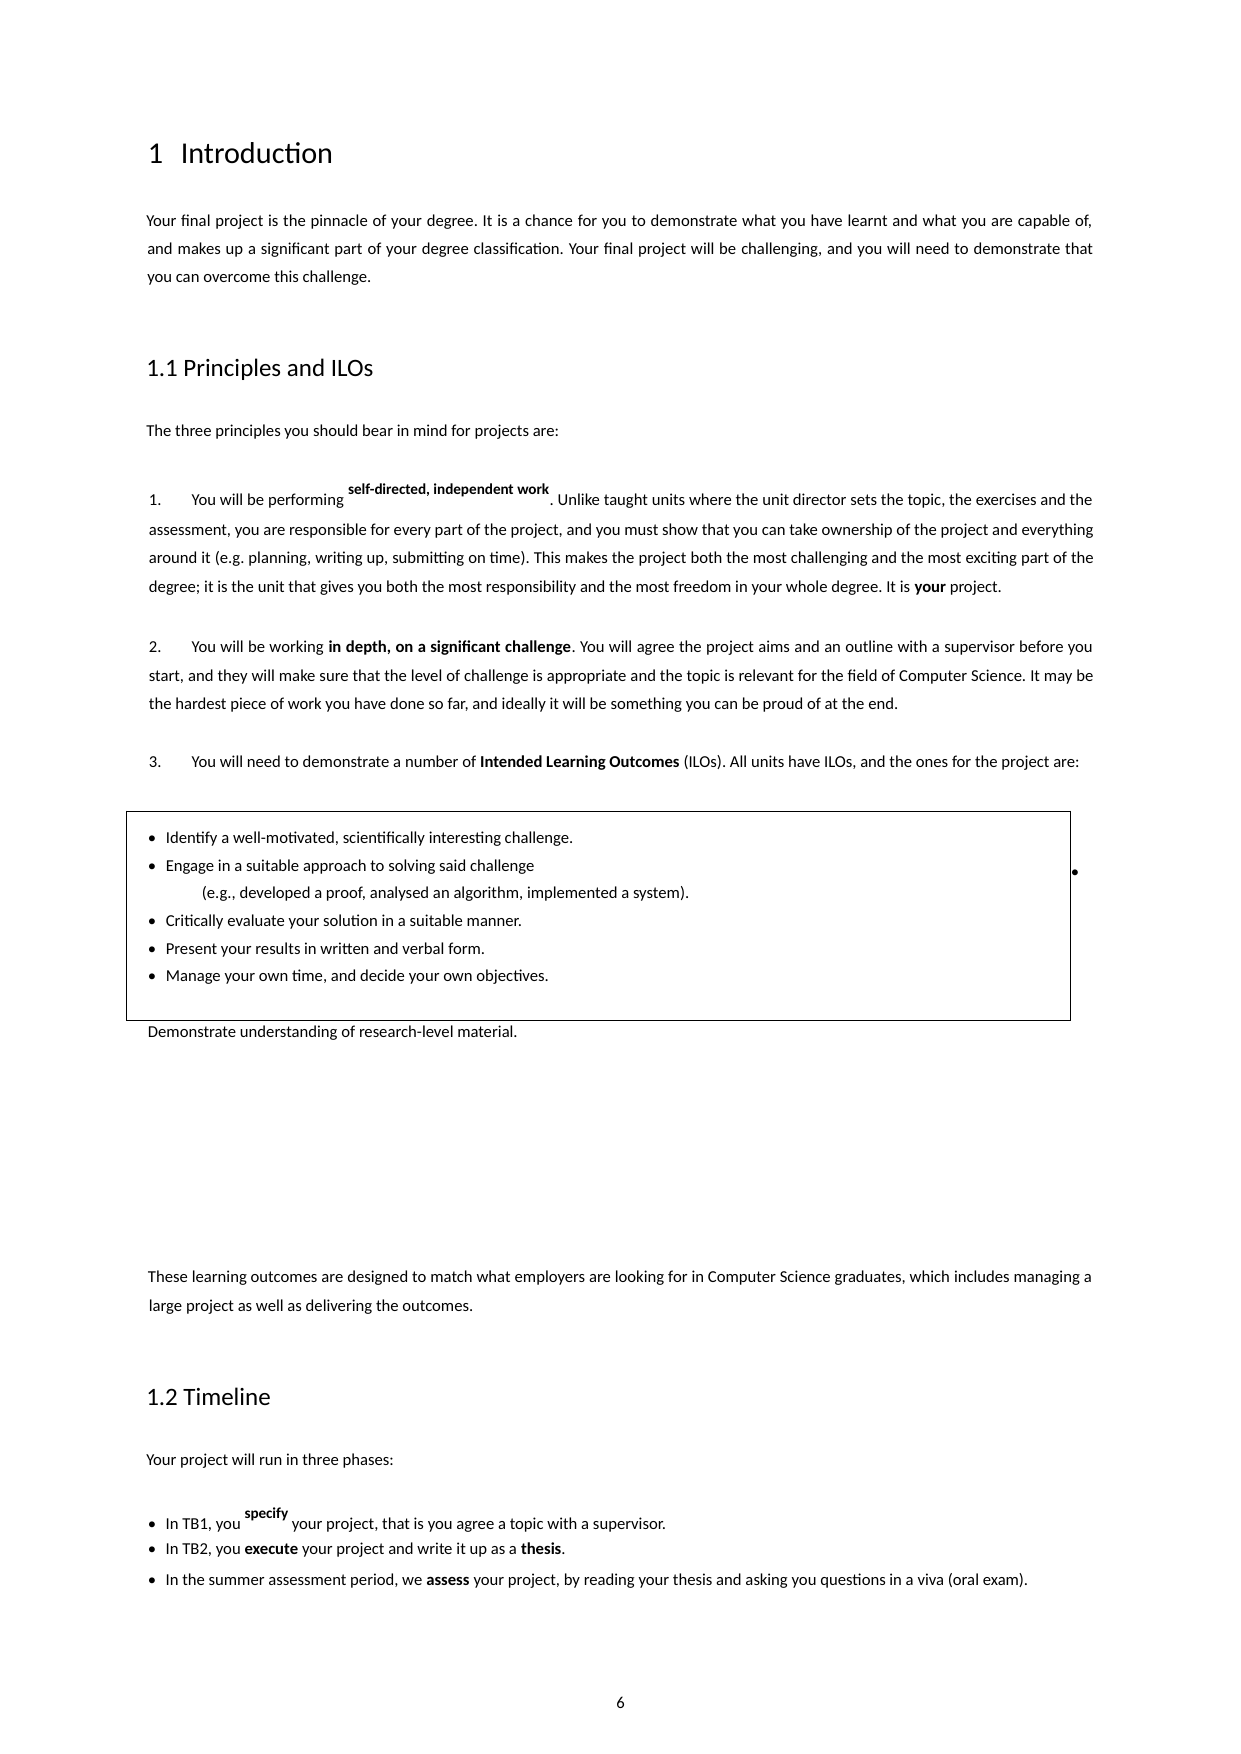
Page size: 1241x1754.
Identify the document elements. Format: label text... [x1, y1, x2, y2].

text Your final project is the pinnacle of your degree. It is a chance for you to demonstrate what you have learnt and what you are capable of, and makes up a significant part of your degree classification. Your final project will be challenging, and you will need to demonstrate that you can overcome this challenge. [146, 210, 1094, 287]
list You will be performing self-directed, independent work. Unlike taught units where the unit director sets the topic, the exercises and the assessment, you are responsible for every part of the project, and you must show that you can take ownership of the project and everything around it (e.g. planning, writing up, submitting on time). This makes the project both the most challenging and the most exciting part of the degree; it is the unit that gives you both the most responsibility and the most freedom in your whole degree. It is your project. [149, 480, 1094, 596]
text The three principles you should bear in mind for projects are: [146, 420, 1094, 441]
list In TB2, you execute your project and write it up as a thesis. [148, 1538, 1094, 1559]
list You will need to demonstrate a number of Intended Learning Outcomes (ILOs). All units have ILOs, and the ones for the project are: [149, 752, 1094, 772]
list Introduction [148, 134, 1094, 171]
text 1.1 Principles and ILOs [146, 352, 1094, 383]
text • Demonstrate understanding of research-level material. [148, 799, 1094, 1041]
subtitle 1.2 Timeline [146, 1381, 1094, 1411]
text These learning outcomes are designed to match what employers are looking for in Computer Science graduates, which includes managing a large project as well as delivering the outcomes. [148, 1267, 1094, 1315]
list You will be working in depth, on a significant challenge. You will agree the project aims and an outline with a supervisor before you start, and they will make sure that the level of challenge is appropriate and the topic is relevant for the field of Computer Science. It may be the hardest piece of work you have done so far, and ideally it will be something you can be proud of at the end. [149, 637, 1094, 713]
table_header Identify a well-motivated, scientifically interesting challenge. Engage in a suitable approach to solving said challenge (e.g., developed a proof, analysed an algorithm, implemented a system). Critically evaluate your solution in a suitable manner. Present your results in written and verbal form. Manage your own time, and decide your own objectives. [127, 812, 1070, 1020]
list In the summer assessment period, we assess your project, by reading your thesis and asking you questions in a viva (oral exam). [148, 1569, 1094, 1589]
list In TB1, you specify your project, that is you agree a topic with a supervisor. [148, 1504, 1094, 1536]
text Your project will run in three phases: [146, 1449, 1094, 1469]
